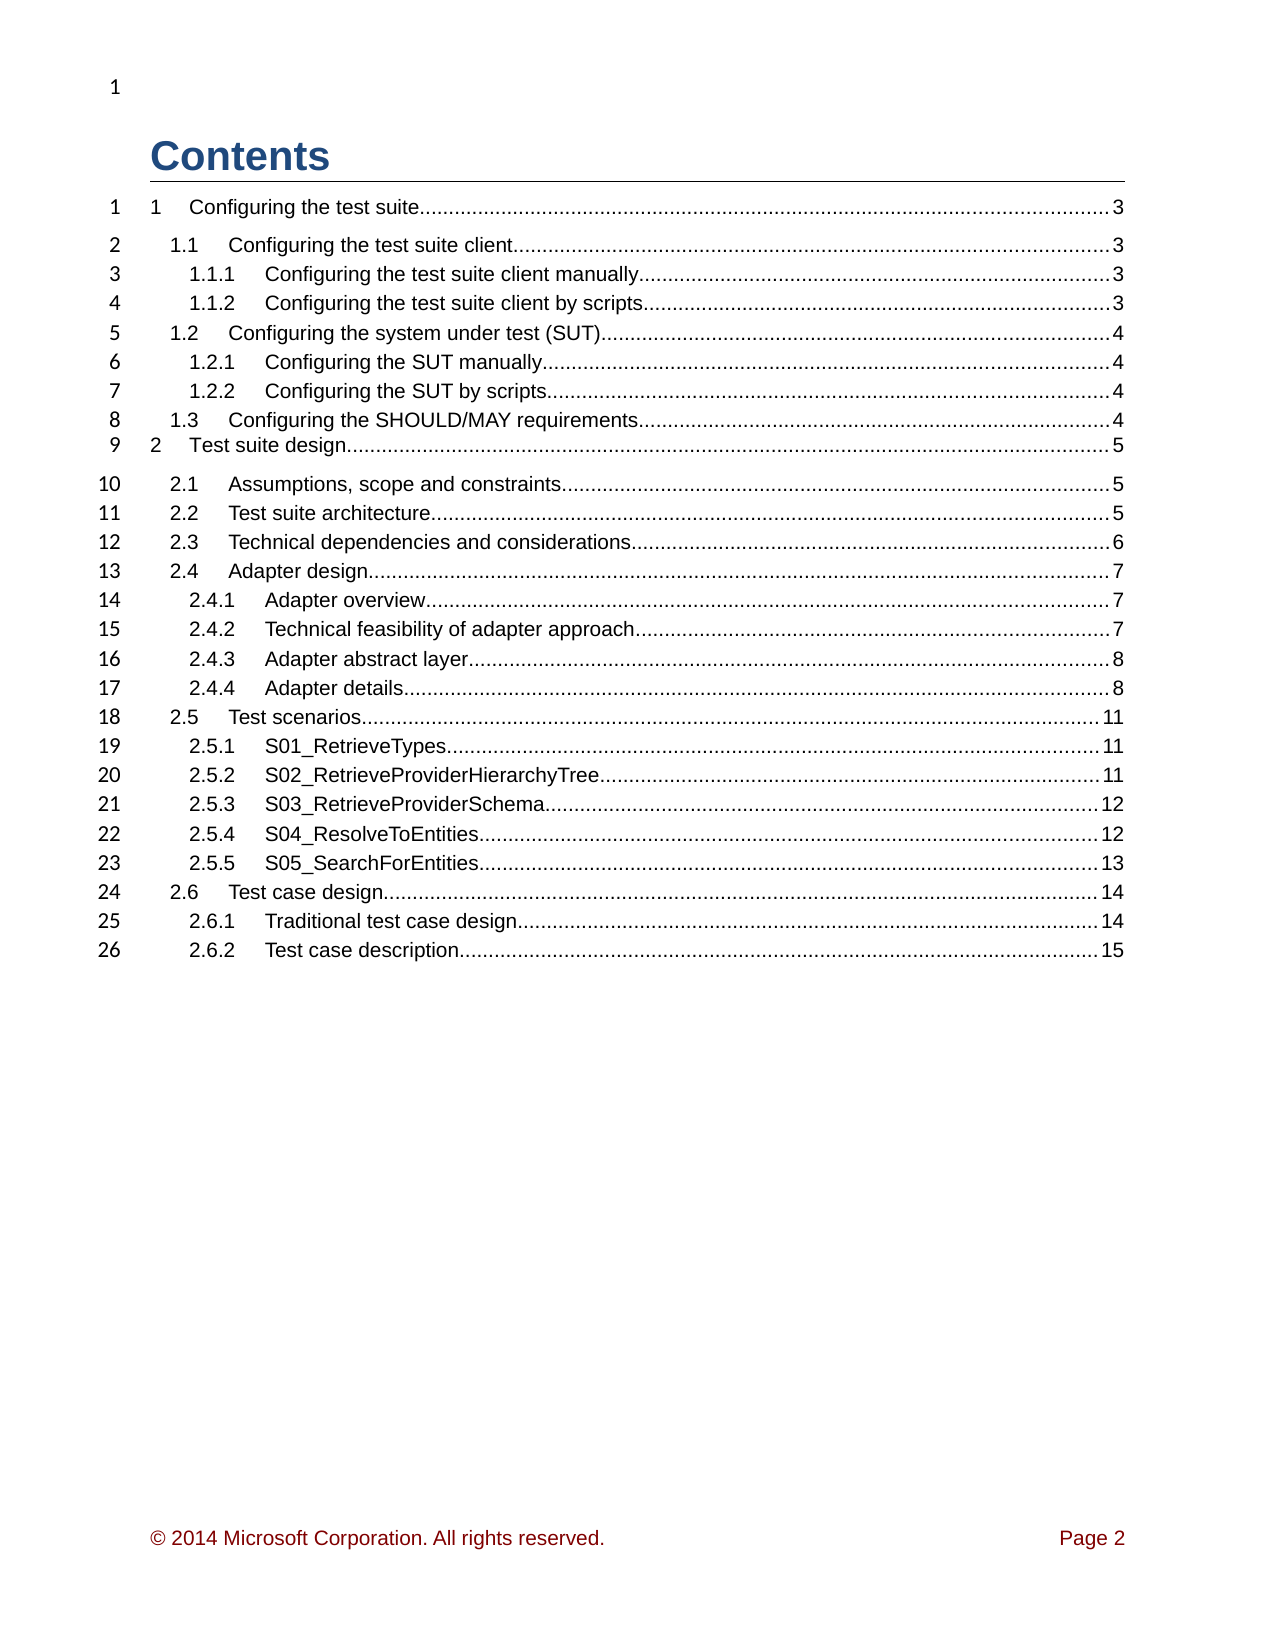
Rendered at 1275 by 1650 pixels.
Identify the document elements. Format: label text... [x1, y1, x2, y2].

text 2.3 Technical dependencies and considerations 6 [169, 526, 1125, 555]
text 2.5.5 S05_SearchForEntities 13 [189, 847, 1125, 876]
text 2.6.1 Traditional test case design 14 [189, 905, 1125, 934]
text 1.1 Configuring the test suite client 3 [169, 229, 1125, 258]
text 1.3 Configuring the SHOULD/MAY requirements 4 [169, 404, 1125, 433]
subtitle Contents [150, 131, 1125, 181]
text 1.2.1 Configuring the SUT manually 4 [189, 346, 1125, 375]
text 2.5.4 S04_ResolveToEntities 12 [189, 818, 1125, 847]
text 1 Configuring the test suite 3 [150, 195, 1125, 219]
text 2.6 Test case design 14 [169, 876, 1125, 905]
text 1.1.2 Configuring the test suite client by scripts 3 [189, 287, 1125, 317]
text 1.2.2 Configuring the SUT by scripts 4 [189, 375, 1125, 404]
text 2.5 Test scenarios 11 [169, 701, 1125, 730]
text 1.1.1 Configuring the test suite client manually 3 [189, 258, 1125, 287]
text 2.5.2 S02_RetrieveProviderHierarchyTree 11 [189, 759, 1125, 788]
text 2.4 Adapter design 7 [169, 555, 1125, 584]
text 2.6.2 Test case description 15 [189, 934, 1125, 963]
text 2.4.4 Adapter details 8 [189, 672, 1125, 701]
text 2.4.3 Adapter abstract layer 8 [189, 643, 1125, 672]
text 2.1 Assumptions, scope and constraints 5 [169, 468, 1125, 497]
text 2.4.1 Adapter overview 7 [189, 584, 1125, 613]
text 2.2 Test suite architecture 5 [169, 497, 1125, 526]
text 2.5.1 S01_RetrieveTypes 11 [189, 730, 1125, 759]
text 2.5.3 S03_RetrieveProviderSchema 12 [189, 788, 1125, 818]
text 2 Test suite design 5 [150, 433, 1125, 457]
text 1.2 Configuring the system under test (SUT) 4 [169, 317, 1125, 346]
text 2.4.2 Technical feasibility of adapter approach 7 [189, 613, 1125, 643]
